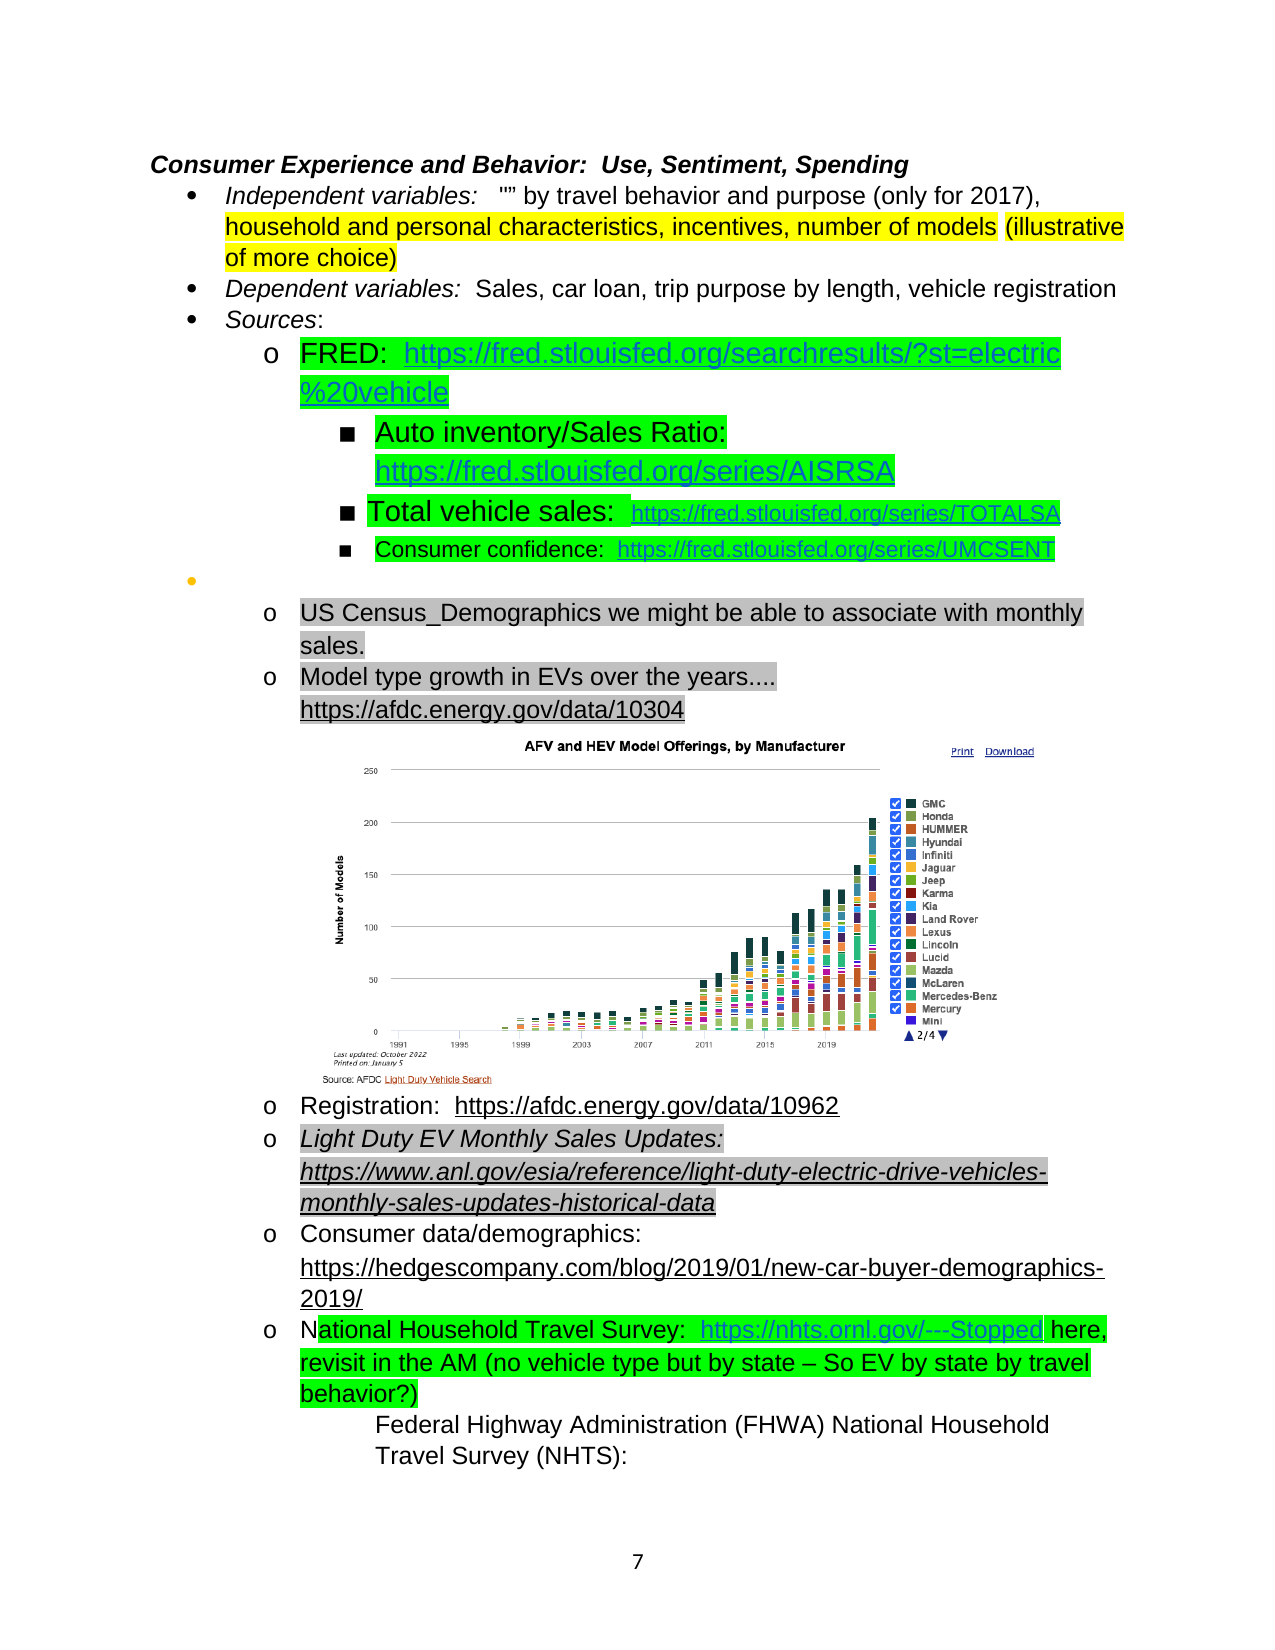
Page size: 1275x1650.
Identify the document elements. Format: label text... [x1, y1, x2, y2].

list Dependent variables: Sales, car loan, trip purpose by length, vehicle registration [187, 274, 1125, 303]
list Consumer data/demographics: https://hedgescompany.com/blog/2019/01/new-car-buyer-demographics-2019/ [262, 1219, 1125, 1312]
text Consumer Experience and Behavior: Use, Sentiment, Spending [150, 150, 1125, 179]
list Light Duty EV Monthly Sales Updates: https://www.anl.gov/esia/reference/light-duty-electric-drive-vehicles-monthly-sales-updates-historical-data [262, 1124, 1125, 1217]
list Consumer confidence: https://fred.stlouisfed.org/series/UMCSENT [337, 533, 1125, 564]
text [375, 1410, 1125, 1470]
list National Household Travel Survey: https://nhts.ornl.gov/---Stopped here, revisit in the AM (no vehicle type but by state – So EV by state by travel behavior?) [262, 1315, 1125, 1408]
picture [300, 726, 1050, 1089]
list US Census_Demographics we might be able to associate with monthly sales. [262, 598, 1125, 659]
list Registration: https://afdc.energy.gov/data/10962 [262, 1091, 1125, 1122]
list Independent variables: "” by travel behavior and purpose (only for 2017), household and personal characteristics, incentives, number of models (illustrative of more choice) [187, 181, 1125, 272]
list Total vehicle sales: https://fred.stlouisfed.org/series/TOTALSA [337, 490, 1125, 529]
list FRED: https://fred.stlouisfed.org/searchresults/?st=electric%20vehicle [262, 337, 1125, 409]
list Sources: [187, 305, 1125, 334]
list Auto inventory/Sales Ratio: https://fred.stlouisfed.org/series/AISRSA [337, 411, 1125, 487]
